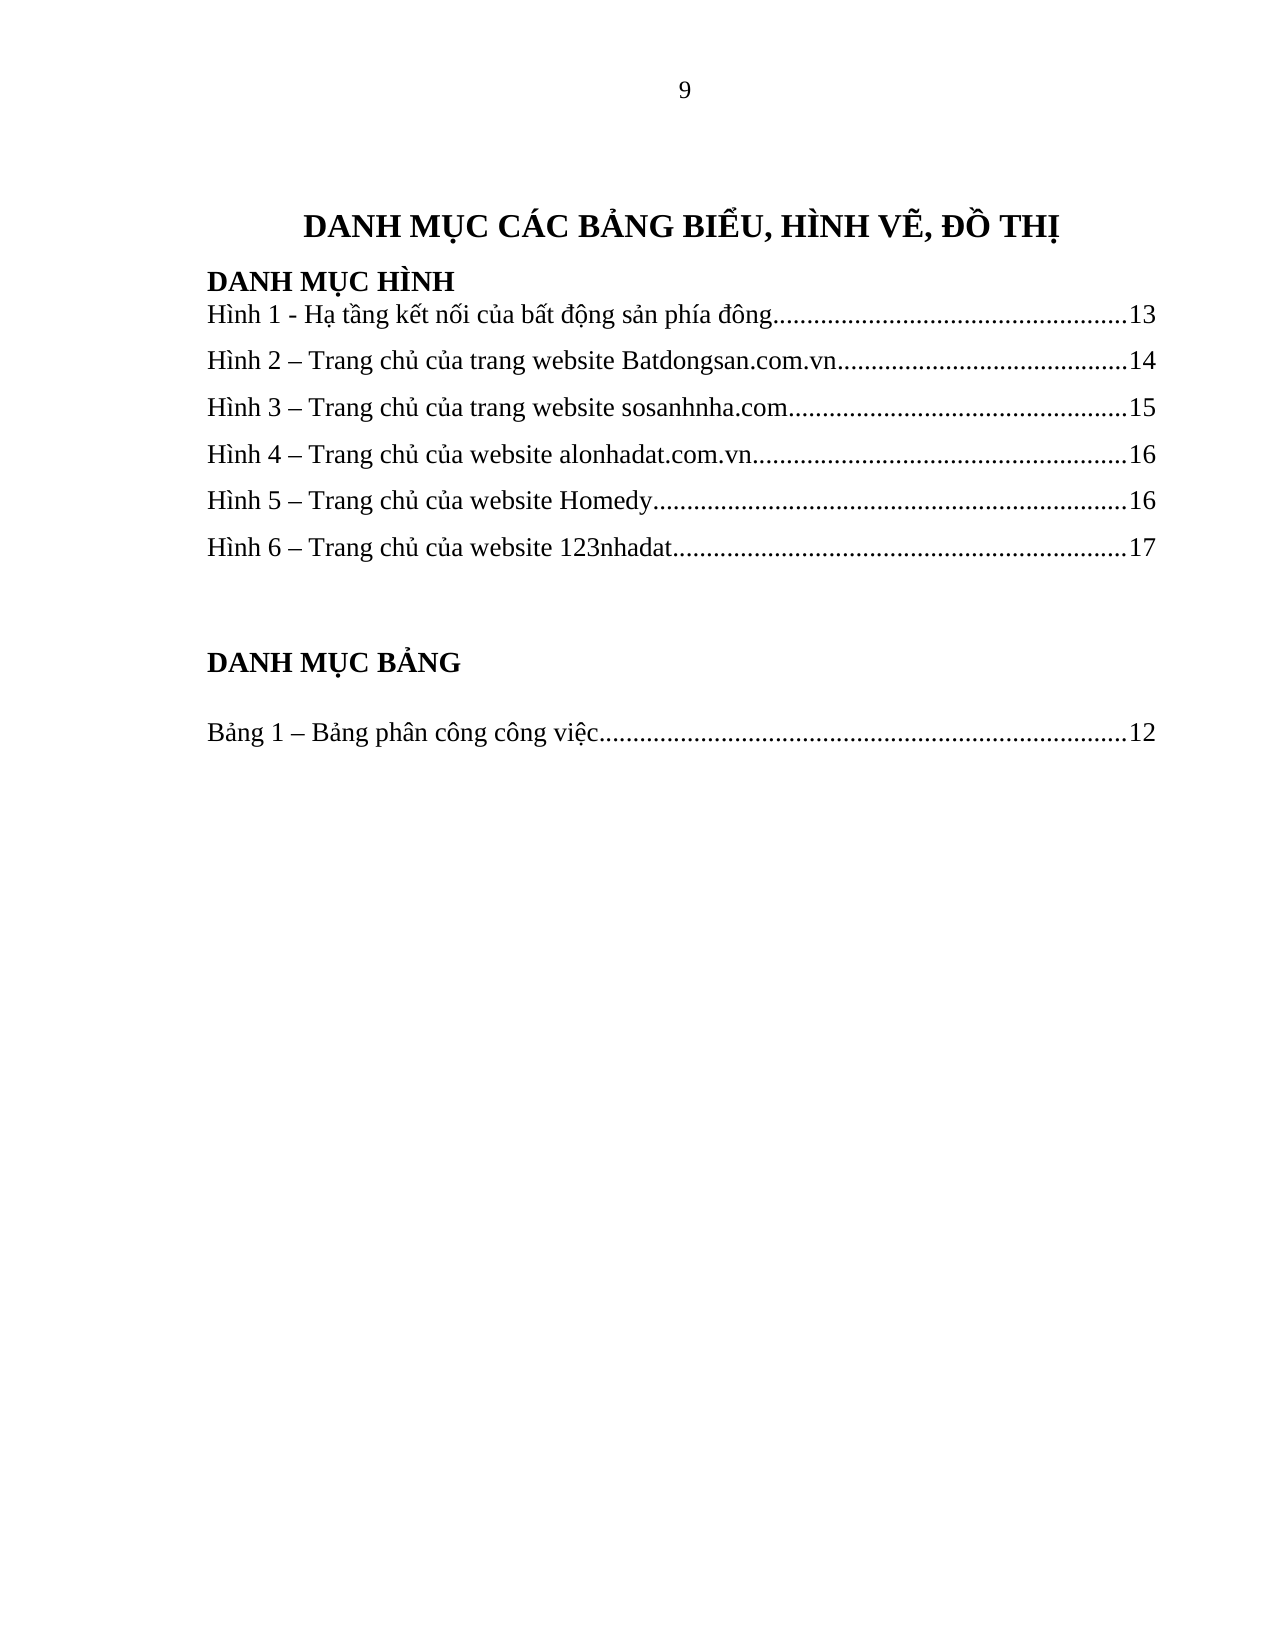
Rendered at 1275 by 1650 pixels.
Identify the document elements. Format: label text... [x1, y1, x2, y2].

text DANH MỤC BẢNG [207, 645, 1157, 679]
text Hình 3 – Trang chủ của trang website sosanhnha.com 15 [207, 391, 1157, 422]
text DANH MỤC CÁC BẢNG BIỂU, HÌNH VẼ, ĐỒ THỊ [207, 207, 1157, 245]
text Bảng 1 – Bảng phân công công việc 12 [207, 716, 1157, 748]
text DANH MỤC HÌNH [207, 264, 1157, 298]
text Hình 4 – Trang chủ của website alonhadat.com.vn 16 [207, 438, 1157, 469]
text Hình 5 – Trang chủ của website Homedy 16 [207, 484, 1157, 516]
text Hình 2 – Trang chủ của trang website Batdongsan.com.vn 14 [207, 344, 1157, 376]
text Hình 6 – Trang chủ của website 123nhadat 17 [207, 531, 1157, 562]
text Hình 1 - Hạ tầng kết nối của bất động sản phía đông 13 [772, 298, 1157, 329]
